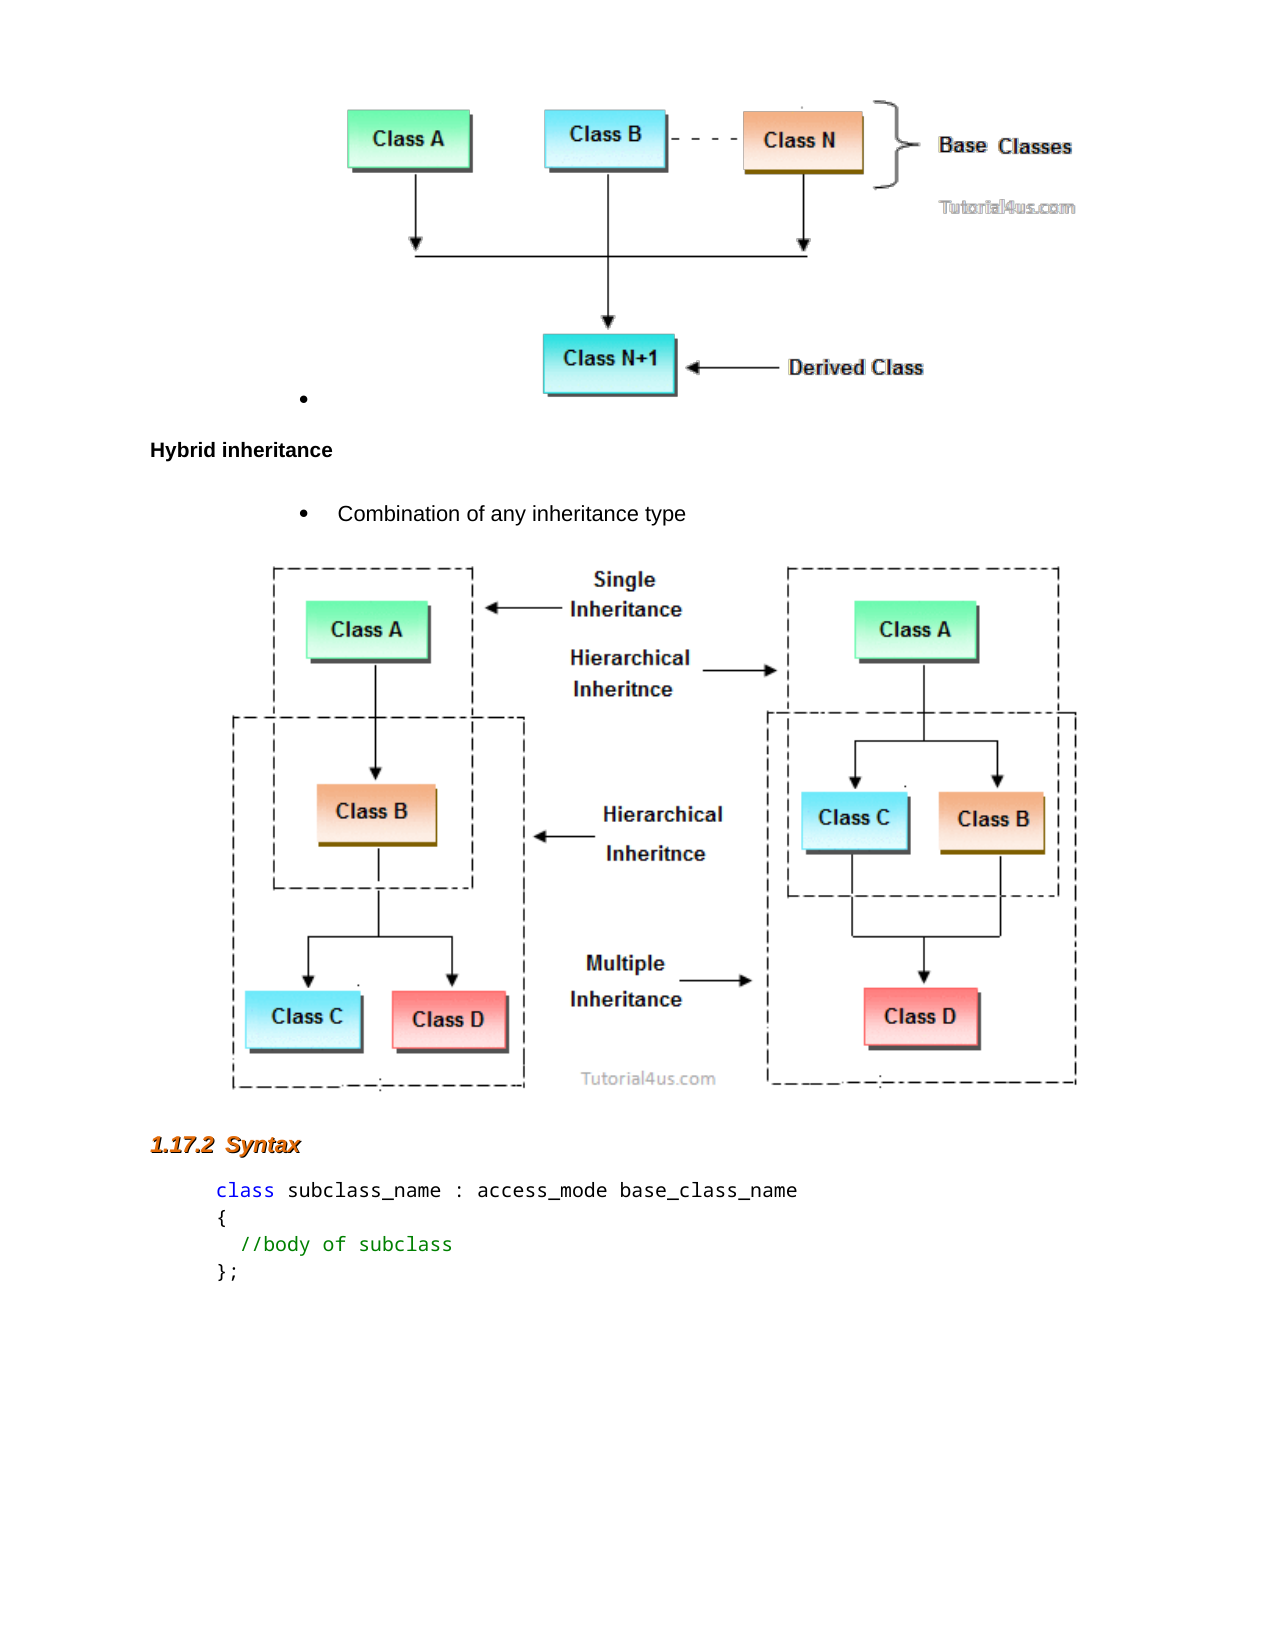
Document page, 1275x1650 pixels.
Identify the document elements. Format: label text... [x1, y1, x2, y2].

picture [337, 93, 1083, 408]
subtitle Syntax [150, 1131, 1125, 1157]
text }; [216, 1257, 1125, 1284]
text //body of subclass [216, 1230, 1125, 1257]
list Combination of any inheritance type [300, 481, 1109, 526]
picture [225, 551, 1086, 1107]
text Hybrid inheritance [150, 437, 1125, 461]
text class subclass_name : access_mode base_class_name [216, 1176, 1125, 1203]
text { [216, 1203, 1125, 1230]
